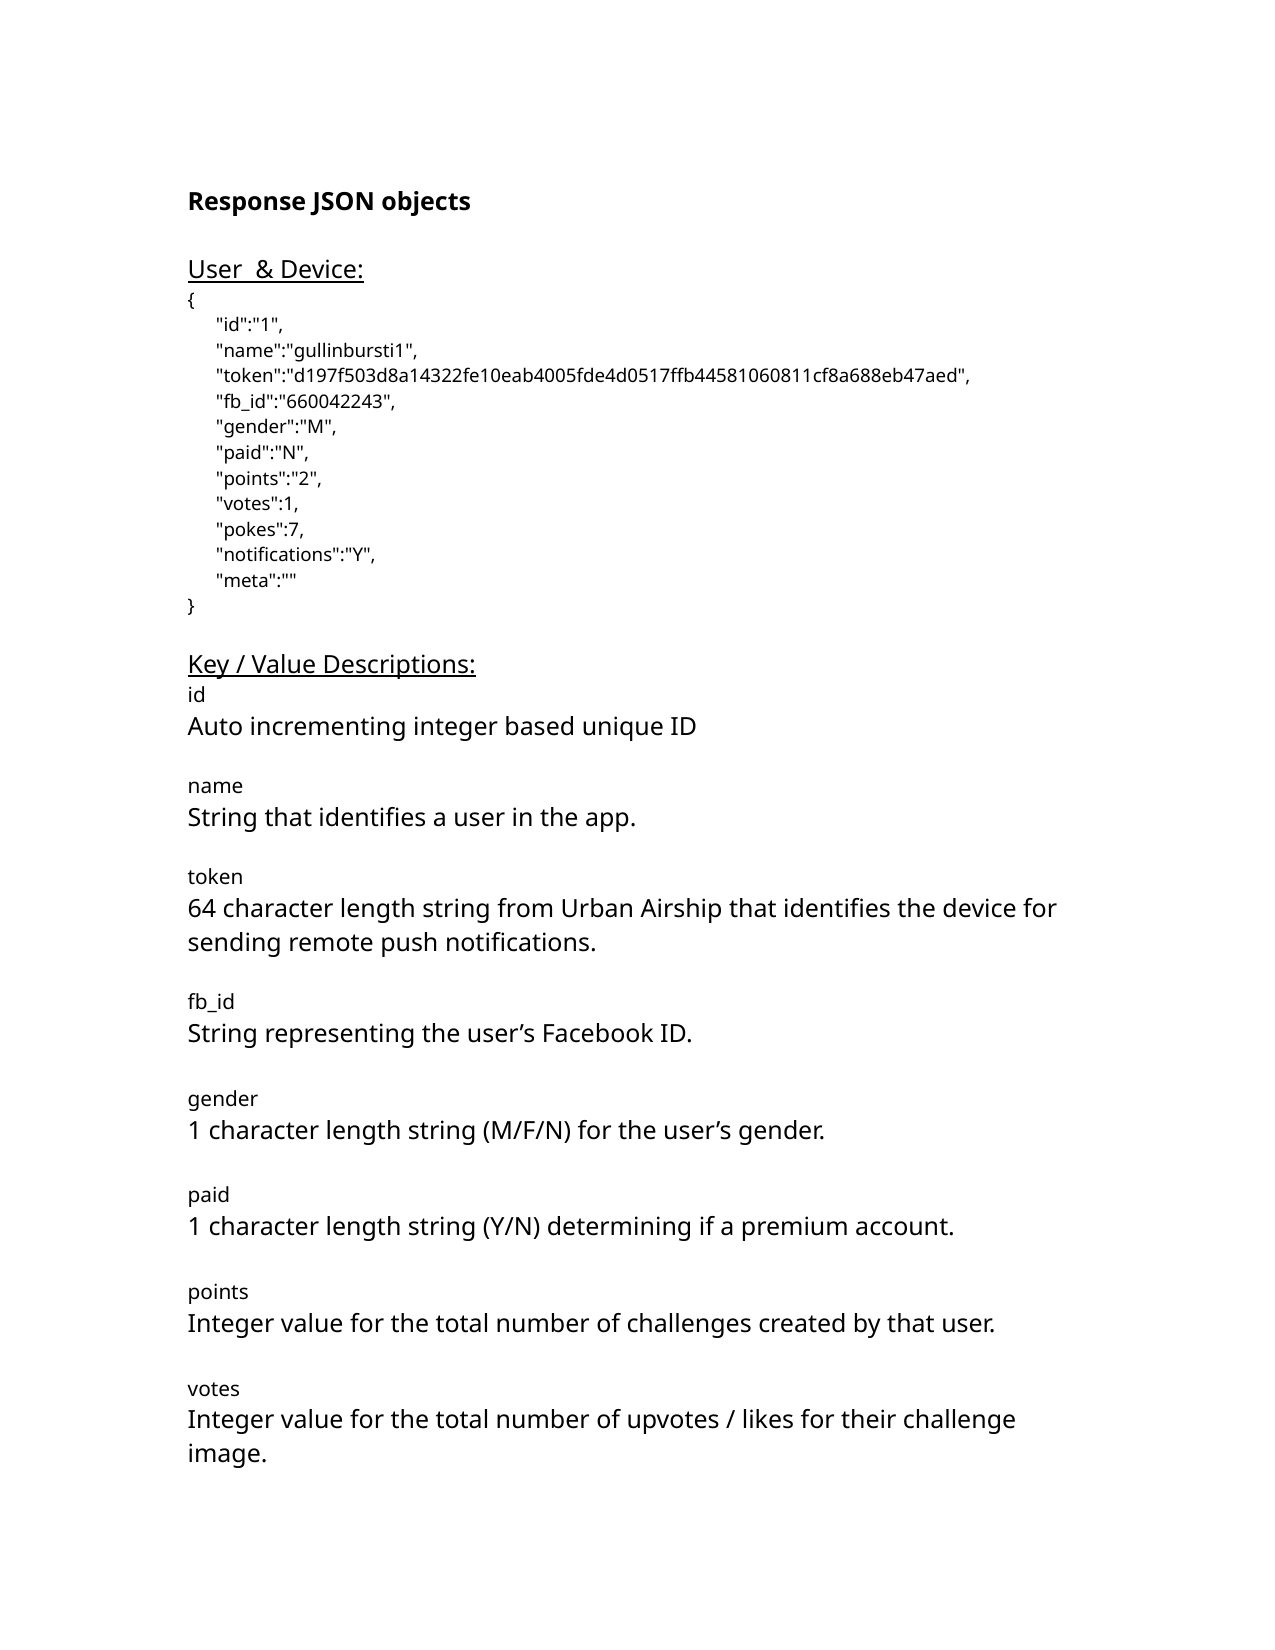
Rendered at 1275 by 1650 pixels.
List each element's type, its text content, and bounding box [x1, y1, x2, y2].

text "name":"gullinbursti1", [187, 337, 1087, 363]
text 64 character length string from Urban Airship that identifies the device for sending remote push notifications. [187, 891, 1087, 959]
text gender [187, 1084, 1087, 1112]
text paid [187, 1181, 1087, 1209]
text Auto incrementing integer based unique ID [187, 709, 1087, 743]
text "meta":"" [187, 567, 1087, 592]
text "points":"2", [187, 465, 1087, 490]
text id [187, 681, 1087, 709]
text token [187, 862, 1087, 891]
text "gender":"M", [187, 414, 1087, 439]
text } [187, 592, 1087, 618]
text 1 character length string (M/F/N) for the user’s gender. [187, 1112, 1087, 1146]
text String representing the user’s Facebook ID. [187, 1016, 1087, 1050]
text "fb_id":"660042243", [187, 388, 1087, 414]
text "token":"d197f503d8a14322fe10eab4005fde4d0517ffb44581060811cf8a688eb47aed", [187, 363, 1087, 388]
text fb_id [187, 987, 1087, 1016]
text votes [187, 1374, 1087, 1402]
text "pokes":7, [187, 516, 1087, 541]
text "paid":"N", [187, 439, 1087, 465]
text Integer value for the total number of upvotes / likes for their challenge image. [187, 1402, 1087, 1470]
text Integer value for the total number of challenges created by that user. [187, 1306, 1087, 1339]
text 1 character length string (Y/N) determining if a premium account. [187, 1209, 1087, 1243]
text "notifications":"Y", [187, 541, 1087, 567]
text points [187, 1277, 1087, 1306]
text name [187, 771, 1087, 800]
text String that identifies a user in the app. [187, 800, 1087, 834]
text "id":"1", [187, 312, 1087, 337]
text Response JSON objects [187, 184, 1087, 218]
text { [187, 286, 1087, 312]
text User & Device: [187, 252, 1087, 286]
text Key / Value Descriptions: [187, 646, 1087, 681]
text "votes":1, [187, 490, 1087, 516]
